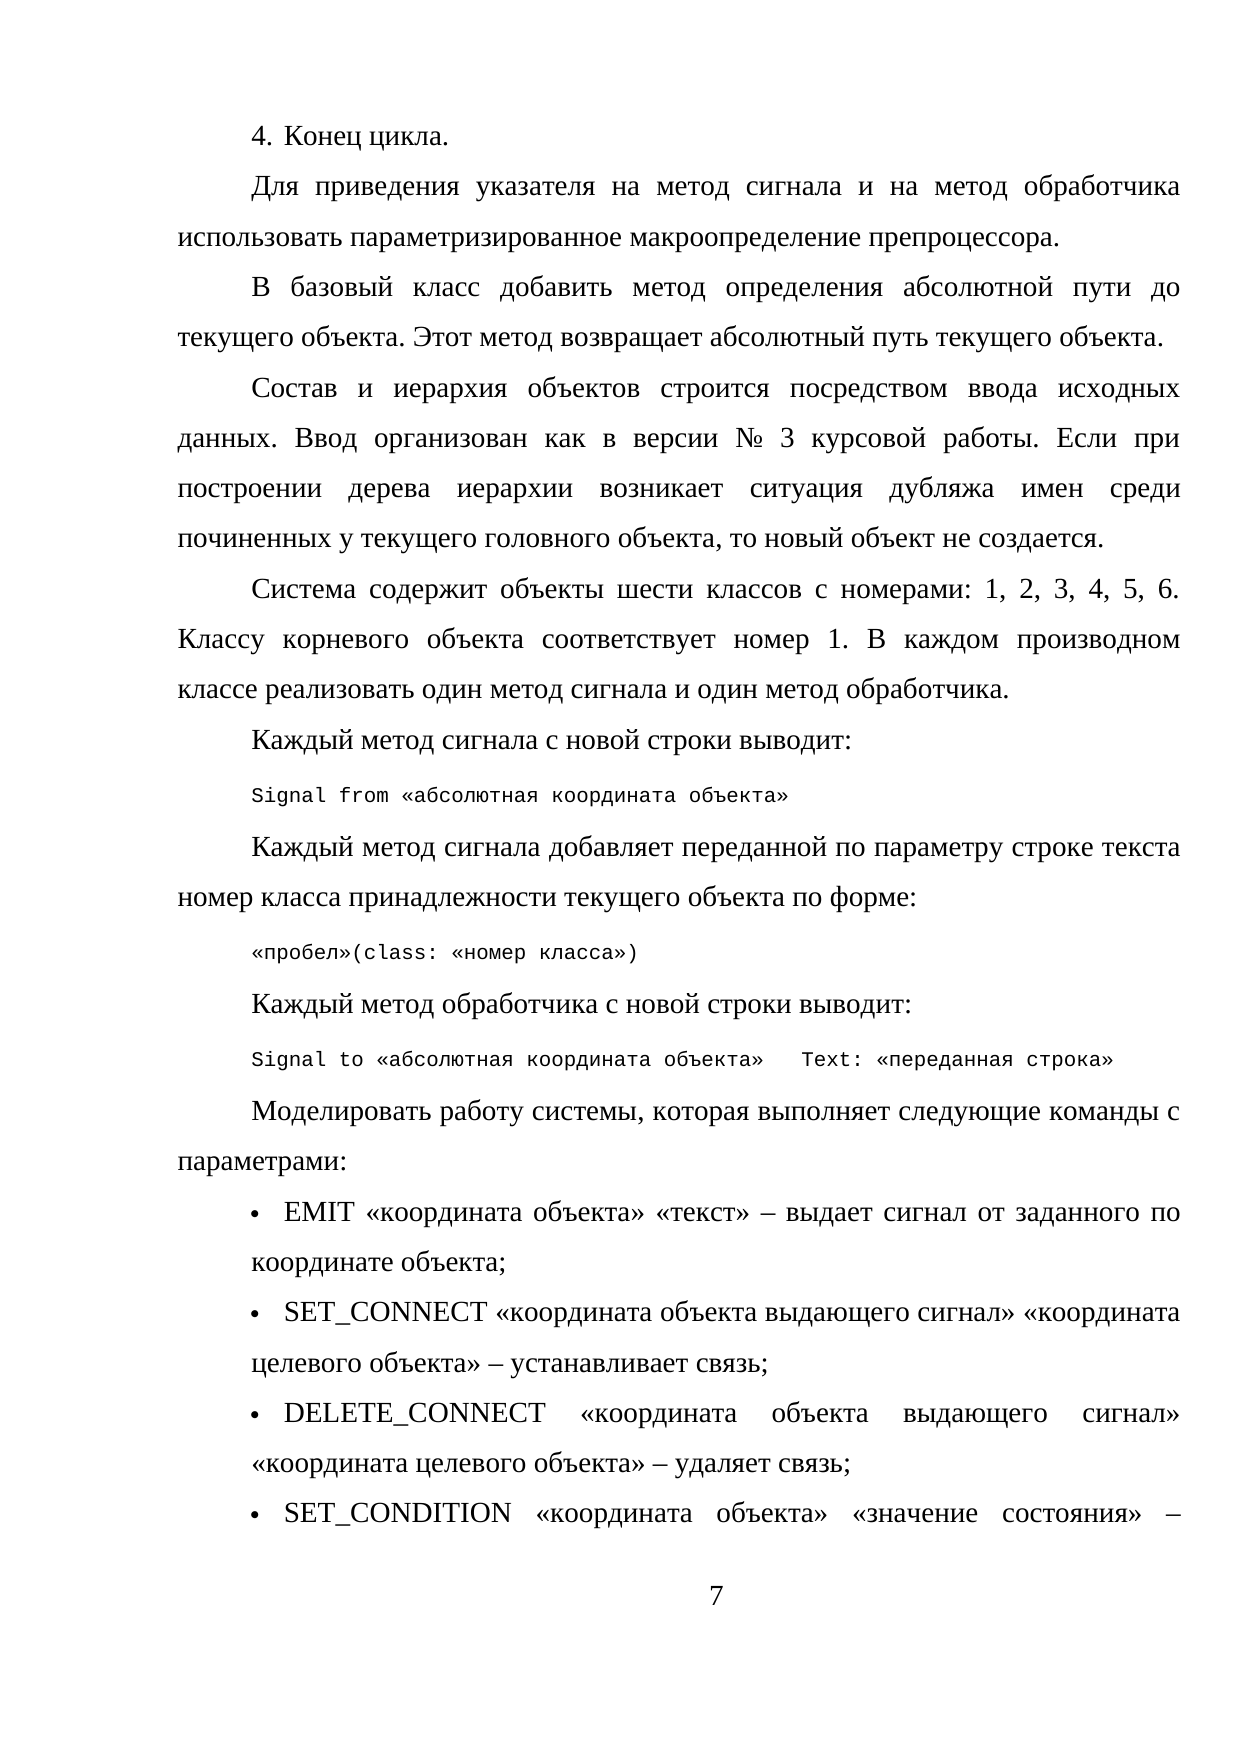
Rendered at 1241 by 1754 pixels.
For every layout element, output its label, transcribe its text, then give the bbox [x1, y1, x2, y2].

text «пробел»(class: «номер класса») [251, 942, 1181, 966]
text Signal to «абсолютная координата объекта» Text: «переданная строка» [251, 1049, 1181, 1072]
text Каждый метод сигнала добавляет переданной по параметру строке текста номер класса принадлежности текущего объекта по форме: [177, 829, 1181, 913]
text Каждый метод обработчика с новой строки выводит: [177, 986, 1181, 1020]
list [251, 1496, 1181, 1529]
text Каждый метод сигнала с новой строки выводит: [177, 722, 1181, 755]
list SET_CONNECT «координата объекта выдающего сигнал» «координата целевого объекта» – устанавливает связь; [251, 1294, 1181, 1378]
text Система содержит объекты шести классов с номерами: 1, 2, 3, 4, 5, 6. Классу корневого объекта соответствует номер 1. В каждом производном классе реализовать один метод сигнала и один метод обработчика. [177, 571, 1181, 705]
text Состав и иерархия объектов строится посредством ввода исходных данных. Ввод организован как в версии № 3 курсовой работы. Если при построении дерева иерархии возникает ситуация дубляжа имен среди починенных у текущего головного объекта, то новый объект не создается. [177, 370, 1181, 554]
list DELETE_CONNECT «координата объекта выдающего сигнал» «координата целевого объекта» – удаляет связь; [251, 1395, 1181, 1479]
list Конец цикла. [251, 118, 1181, 152]
text Signal from «абсолютная координата объекта» [251, 784, 1181, 808]
text В базовый класс добавить метод определения абсолютной пути до текущего объекта. Этот метод возвращает абсолютный путь текущего объекта. [177, 269, 1181, 353]
text Для приведения указателя на метод сигнала и на метод обработчика использовать параметризированное макроопределение препроцессора. [177, 168, 1181, 252]
text Моделировать работу системы, которая выполняет следующие команды с параметрами: [177, 1093, 1181, 1177]
list EMIT «координата объекта» «текст» – выдает сигнал от заданного по координате объекта; [251, 1194, 1181, 1278]
